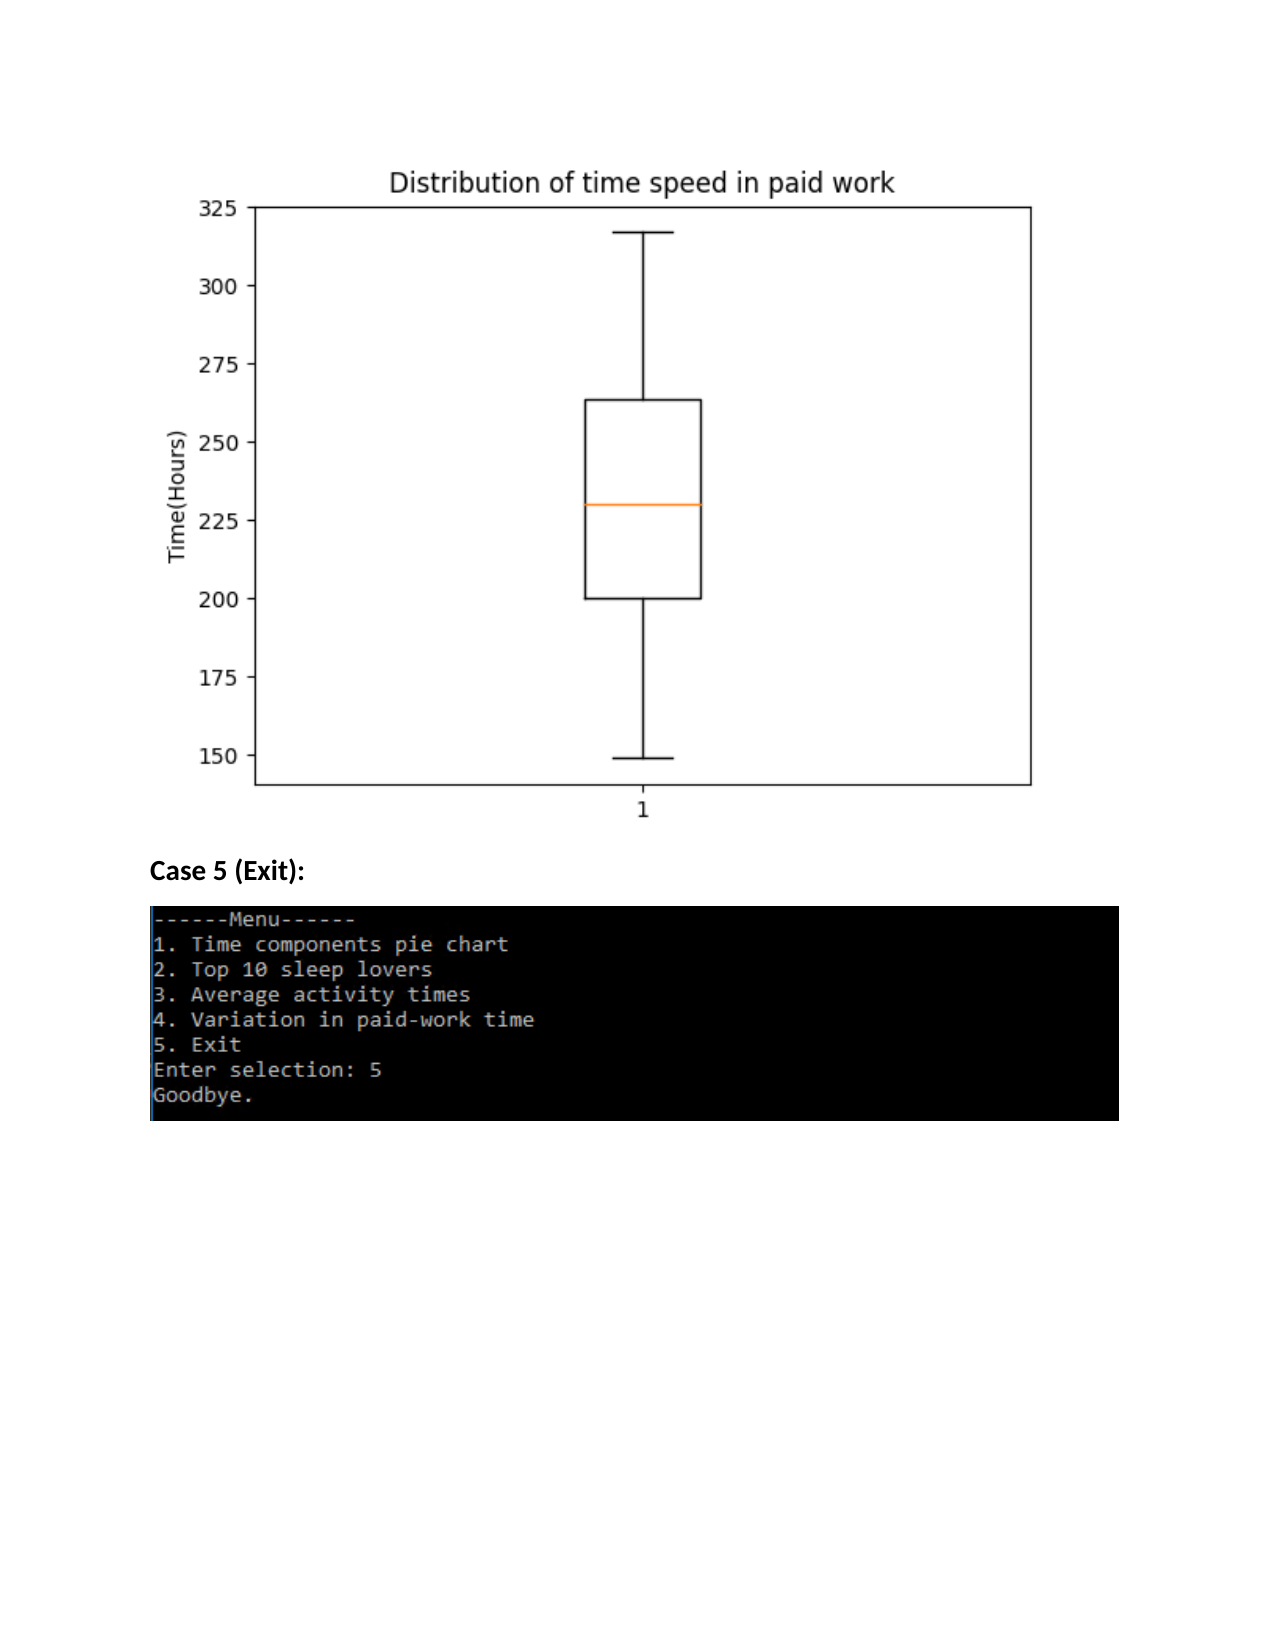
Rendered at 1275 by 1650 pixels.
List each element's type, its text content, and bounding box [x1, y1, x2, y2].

picture [150, 150, 1068, 833]
text Case 5 (Exit): [150, 852, 1125, 887]
picture [150, 906, 1119, 1121]
